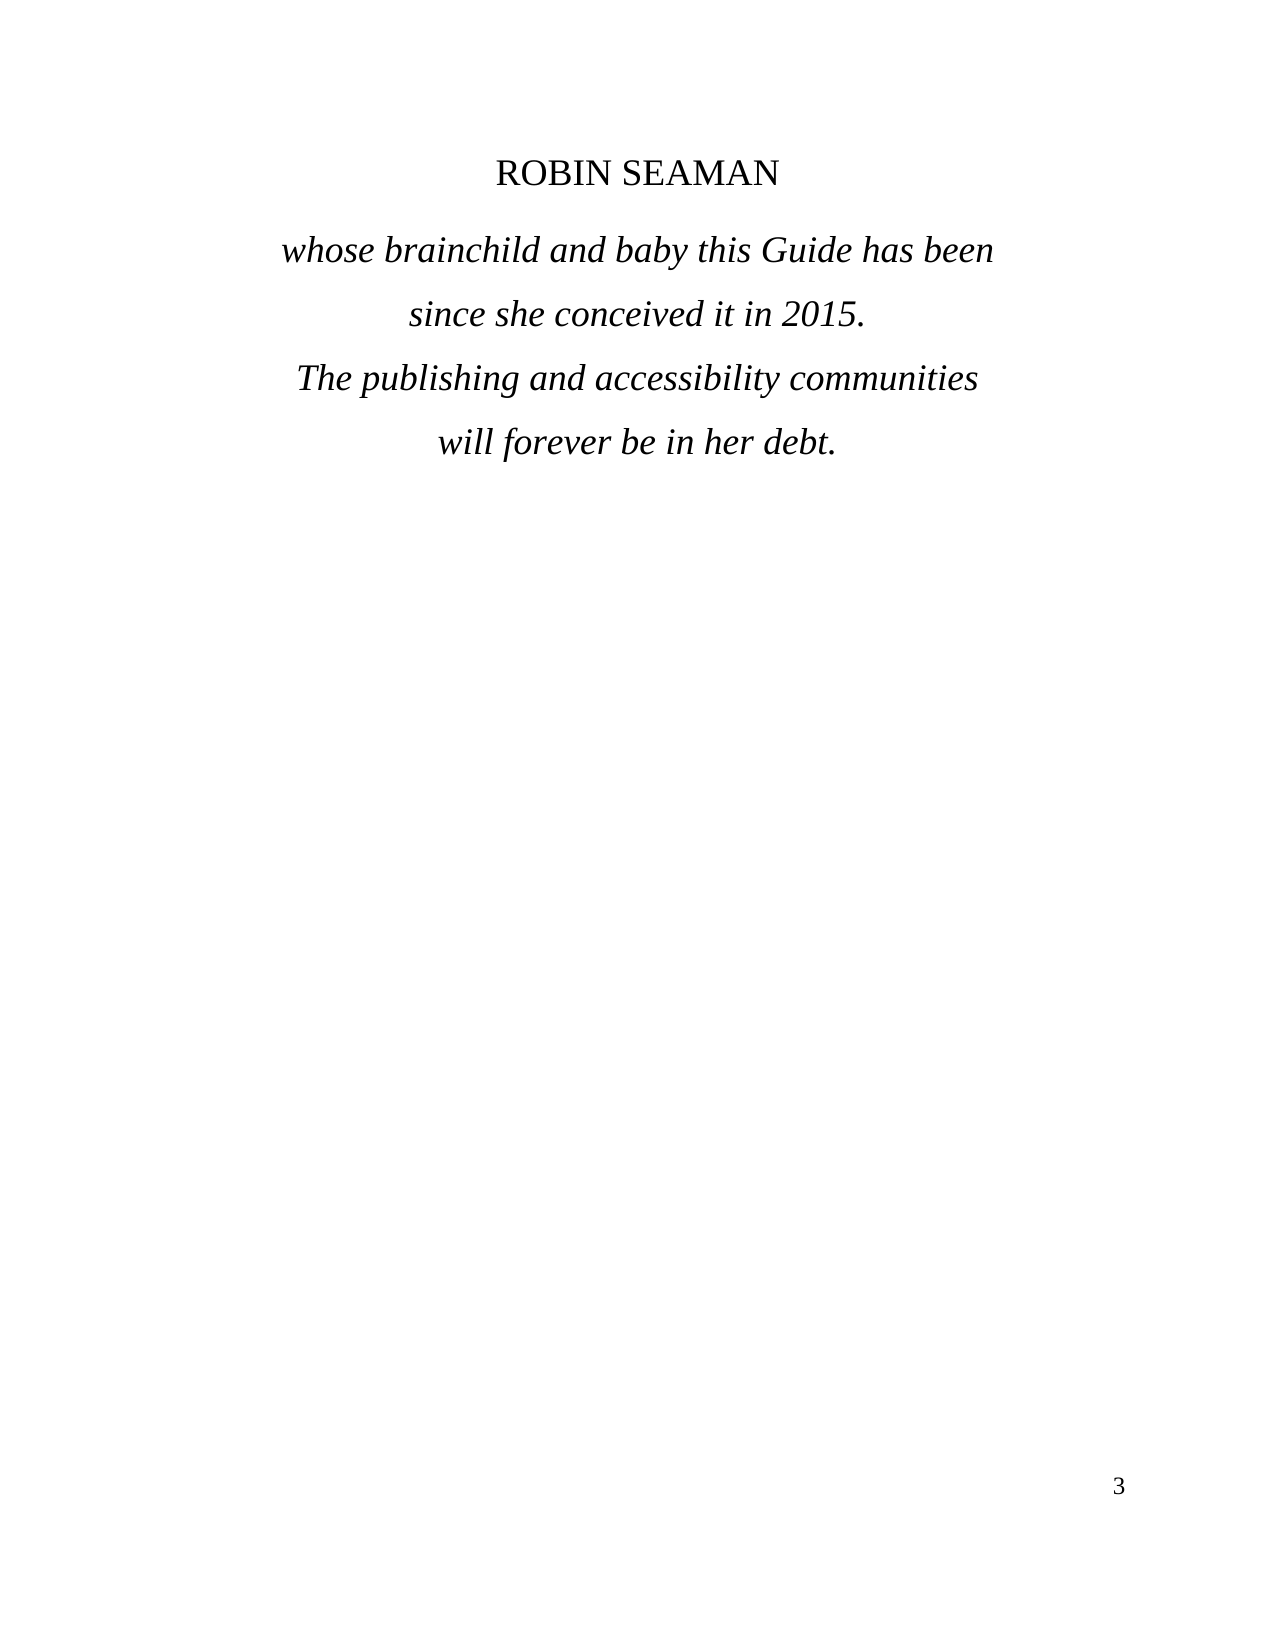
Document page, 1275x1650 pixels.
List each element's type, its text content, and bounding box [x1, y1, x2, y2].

text will forever be in her debt. [150, 419, 1125, 462]
text whose brainchild and baby this Guide has been [150, 228, 1125, 271]
text The publishing and accessibility communities [150, 355, 1125, 398]
text since she conceived it in 2015. [150, 291, 1125, 334]
text ROBIN SEAMAN [150, 150, 1125, 193]
